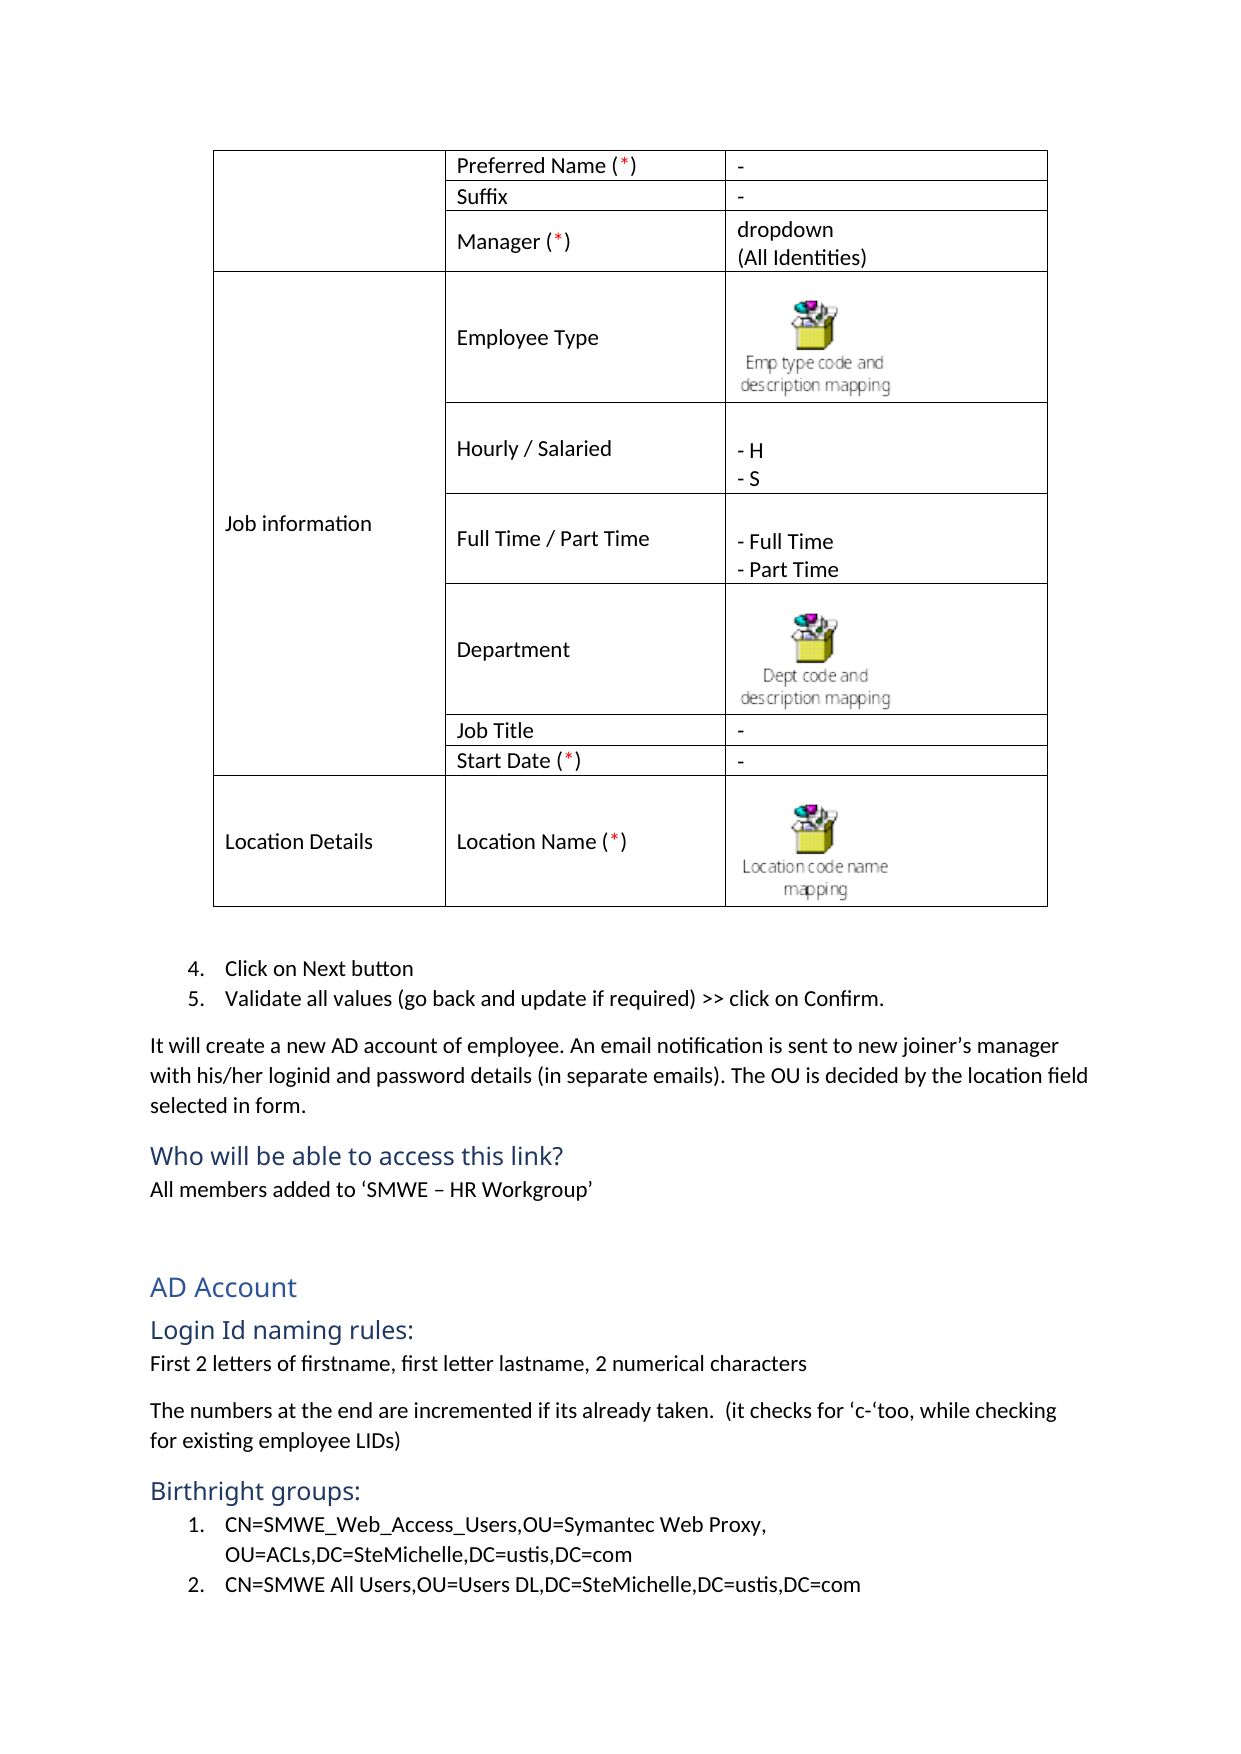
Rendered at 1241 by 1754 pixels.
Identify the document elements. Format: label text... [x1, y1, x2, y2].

table_cell Location Name (*) [446, 776, 725, 906]
list CN=SMWE All Users,OU=Users DL,DC=SteMichelle,DC=ustis,DC=com [187, 1571, 1090, 1599]
table_cell Manager (*) [446, 211, 725, 271]
table_cell dropdown (All Identities) [726, 211, 1047, 271]
table_cell [726, 584, 1047, 714]
text It will create a new AD account of employee. An email notification is sent to new joiner’s manager with his/her loginid and password details (in separate emails). The OU is decided by the location field selected in form. [150, 1031, 1090, 1119]
table_cell - [726, 746, 1047, 775]
table_cell Job information [214, 272, 445, 775]
table_cell - [726, 181, 1047, 210]
table_cell [726, 272, 1047, 402]
table_cell - [726, 151, 1047, 180]
table_cell Full Time / Part Time [446, 494, 725, 583]
table_cell Job Title [446, 715, 725, 744]
list Validate all values (go back and update if required) >> click on Confirm. [187, 984, 1090, 1012]
subtitle AD Account [150, 1269, 1090, 1306]
table_cell Employee Type [446, 272, 725, 402]
text The numbers at the end are incremented if its already taken. (it checks for ‘c-‘too, while checking for existing employee LIDs) [150, 1396, 1090, 1454]
list CN=SMWE_Web_Access_Users,OU=Symantec Web Proxy, OU=ACLs,DC=SteMichelle,DC=ustis,DC=com [187, 1510, 1090, 1568]
subtitle Birthright groups: [150, 1473, 1090, 1507]
table_cell Suffix [446, 181, 725, 210]
table_cell - H - S [726, 403, 1047, 493]
text All members added to ‘SMWE – HR Workgroup’ [150, 1175, 1090, 1203]
table_cell Department [446, 584, 725, 714]
table_cell - Full Time - Part Time [726, 494, 1047, 583]
subtitle Who will be able to access this link? [150, 1138, 1090, 1172]
text First 2 letters of firstname, first letter lastname, 2 numerical characters [150, 1349, 1090, 1377]
table_cell Start Date (*) [446, 746, 725, 775]
subtitle Login Id naming rules: [150, 1313, 1090, 1347]
table_cell - [726, 715, 1047, 744]
table_cell [726, 776, 1047, 906]
table_cell Location Details [214, 776, 445, 906]
table_cell Preferred Name (*) [446, 151, 725, 180]
table_cell Hourly / Salaried [446, 403, 725, 493]
list Click on Next button [187, 954, 1090, 982]
